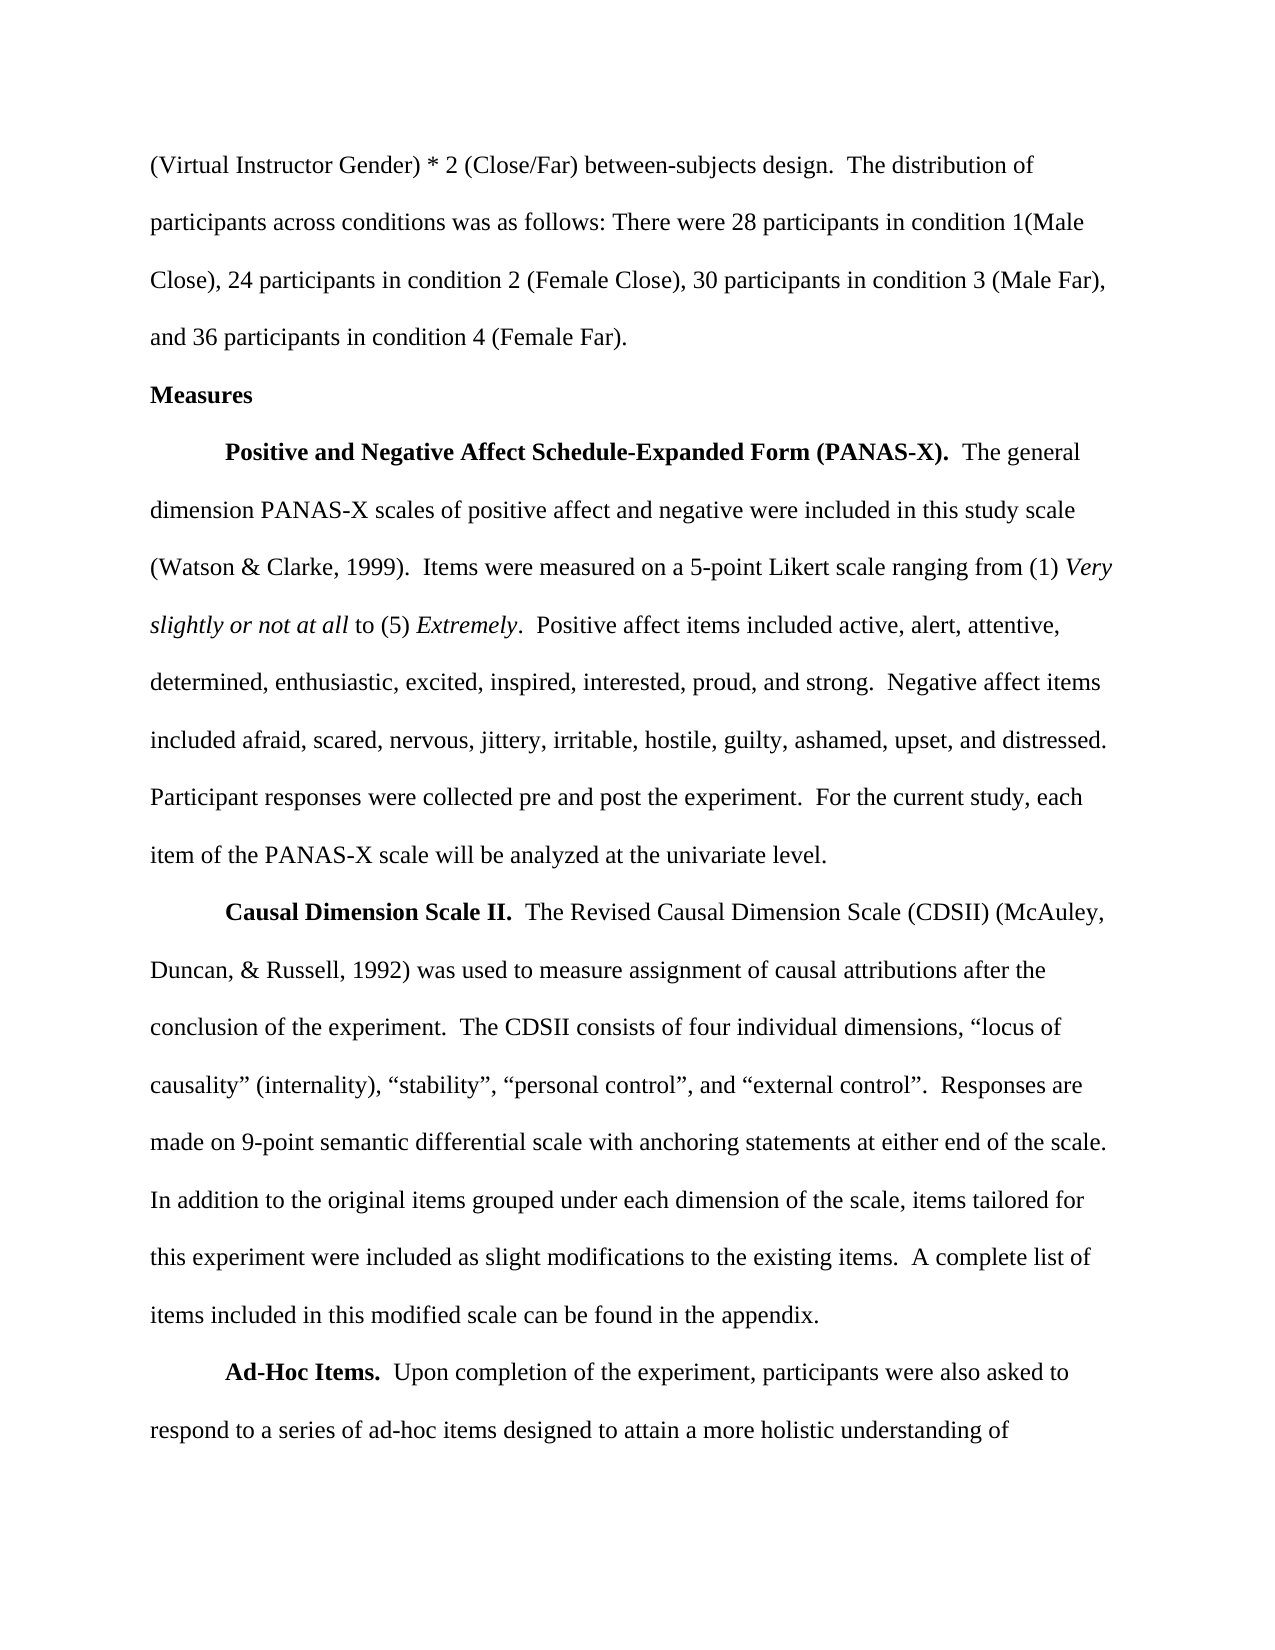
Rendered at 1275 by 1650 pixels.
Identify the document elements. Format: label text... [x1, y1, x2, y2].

text Positive and Negative Affect Schedule-Expanded Form (PANAS-X). The general dimension PANAS-X scales of positive affect and negative were included in this study scale (Watson & Clarke, 1999). Items were measured on a 5-point Likert scale ranging from (1) Very slightly or not at all to (5) Extremely. Positive affect items included active, alert, attentive, determined, enthusiastic, excited, inspired, interested, proud, and strong. Negative affect items included afraid, scared, nervous, jittery, irritable, hostile, guilty, ashamed, upset, and distressed. Participant responses were collected pre and post the experiment. For the current study, each item of the PANAS-X scale will be analyzed at the univariate level. [150, 437, 1125, 869]
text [150, 150, 1125, 351]
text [150, 1357, 1125, 1444]
text Measures [150, 380, 1125, 409]
text Causal Dimension Scale II. The Revised Causal Dimension Scale (CDSII) (McAuley, Duncan, & Russell, 1992) was used to measure assignment of causal attributions after the conclusion of the experiment. The CDSII consists of four individual dimensions, “locus of causality” (internality), “stability”, “personal control”, and “external control”. Responses are made on 9-point semantic differential scale with anchoring statements at either end of the scale. In addition to the original items grouped under each dimension of the scale, items tailored for this experiment were included as slight modifications to the existing items. A complete list of items included in this modified scale can be found in the appendix. [150, 897, 1125, 1329]
